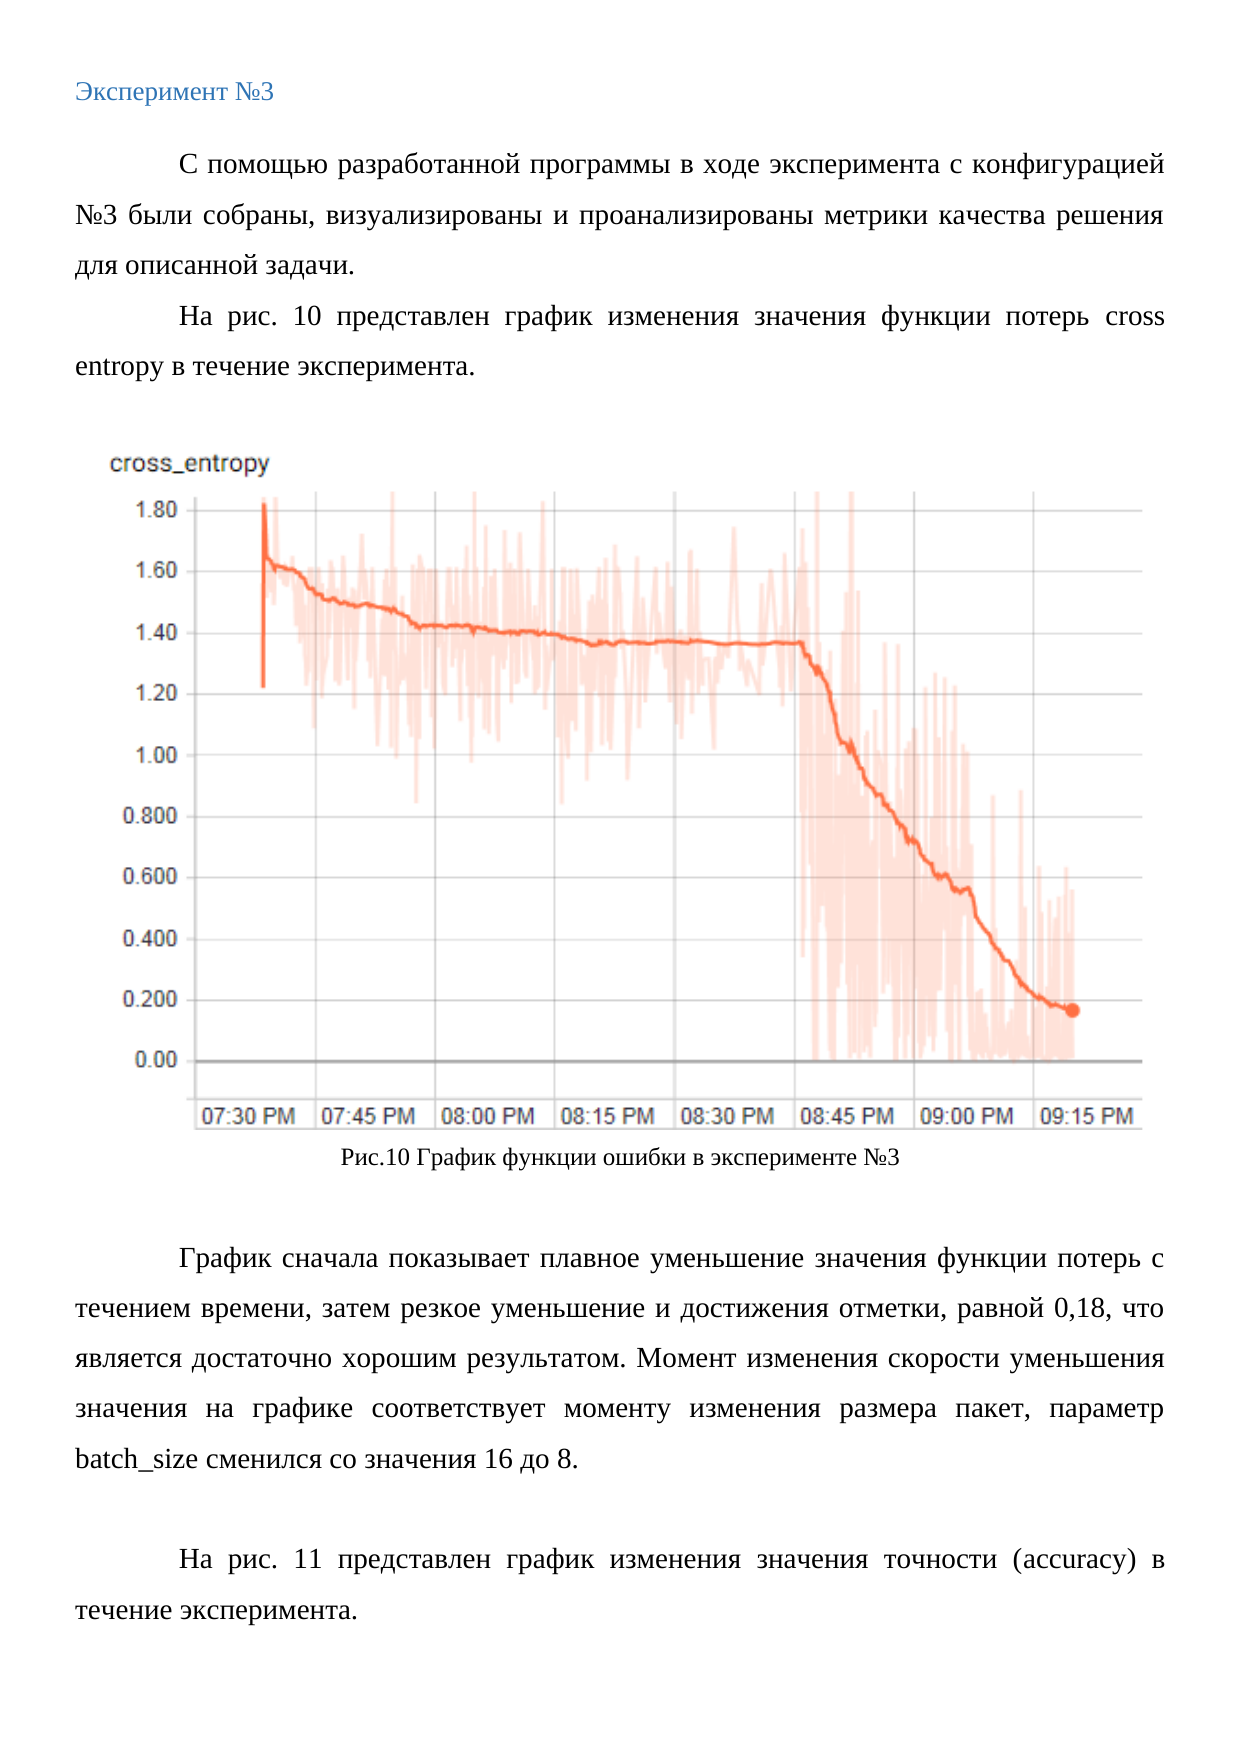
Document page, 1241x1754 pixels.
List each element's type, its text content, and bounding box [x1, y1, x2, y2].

text График сначала показывает плавное уменьшение значения функции потерь с течением времени, затем резкое уменьшение и достижения отметки, равной 0,18, что является достаточно хорошим результатом. Момент изменения скорости уменьшения значения на графике соответствует моменту изменения размера пакет, параметр batch_size сменился со значения 16 до 8. [75, 1240, 1165, 1474]
text Рис.10 График функции ошибки в эксперименте №3 [75, 1142, 1165, 1170]
text На рис. 11 представлен график изменения значения точности (accuracy) в течение эксперимента. [75, 1542, 1165, 1625]
text С помощью разработанной программы в ходе эксперимента с конфигурацией №3 были собраны, визуализированы и проанализированы метрики качества решения для описанной задачи. [75, 147, 1165, 281]
text На рис. 10 представлен график изменения значения функции потерь cross entropy в течение эксперимента. [75, 298, 1165, 381]
picture [97, 448, 1143, 1130]
subtitle Эксперимент №3 [75, 75, 1165, 106]
